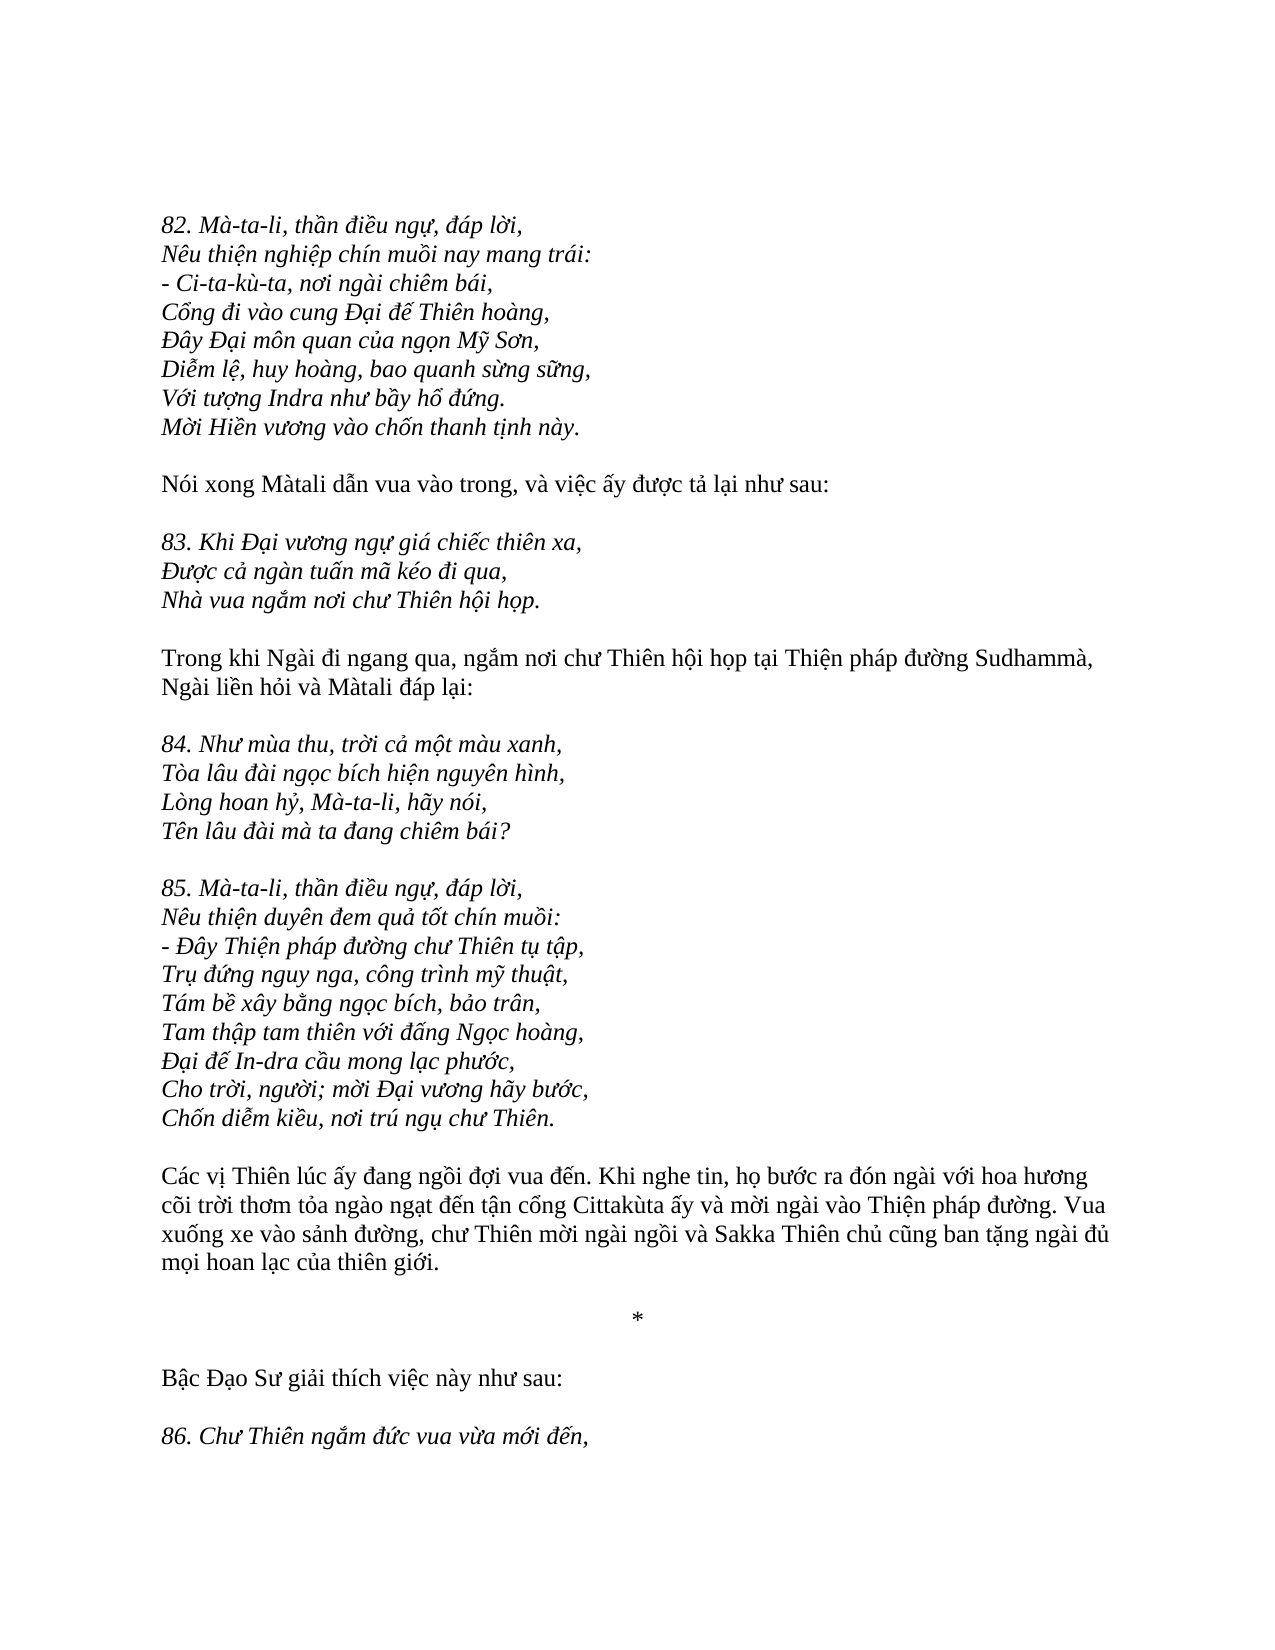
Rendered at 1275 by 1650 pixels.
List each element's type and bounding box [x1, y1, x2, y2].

table_header [130, 150, 1145, 1481]
